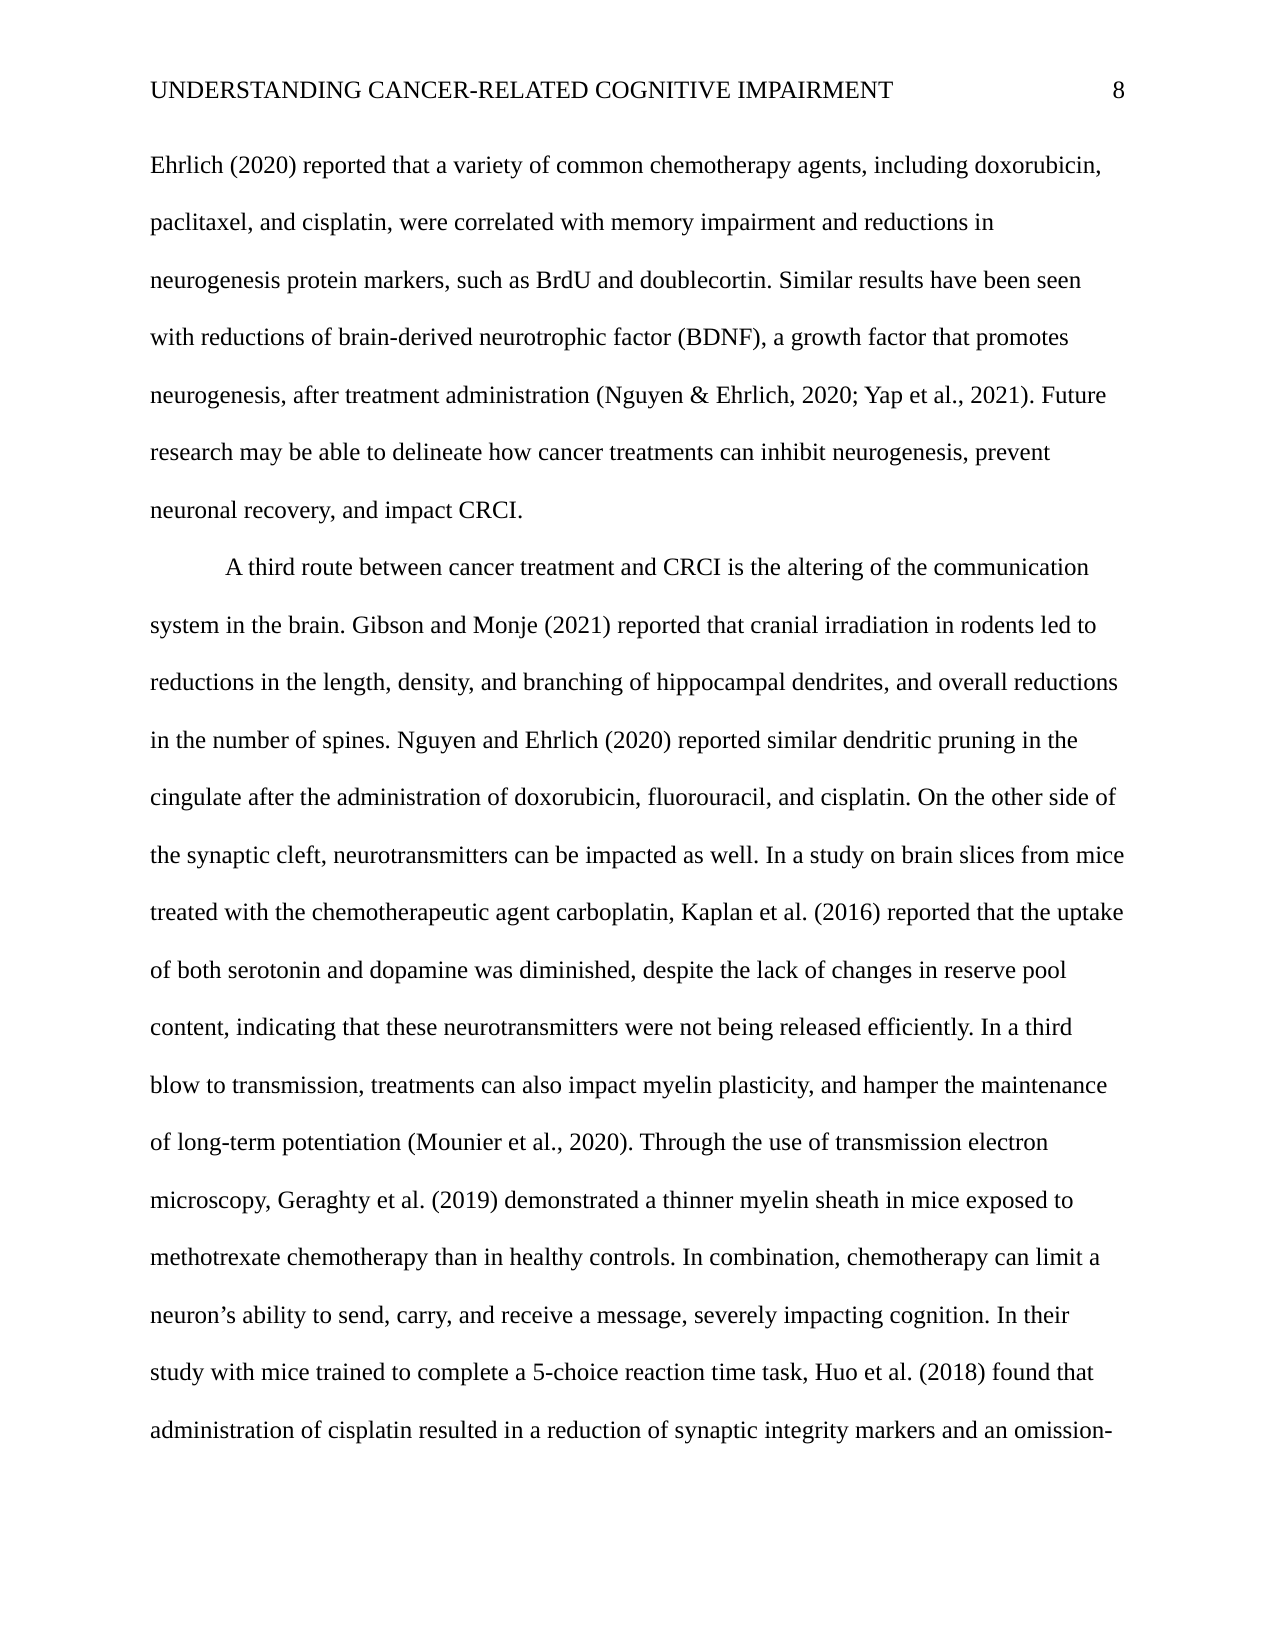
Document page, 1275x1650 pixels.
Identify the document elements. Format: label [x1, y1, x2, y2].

text [150, 552, 1125, 1444]
text [150, 150, 1125, 524]
